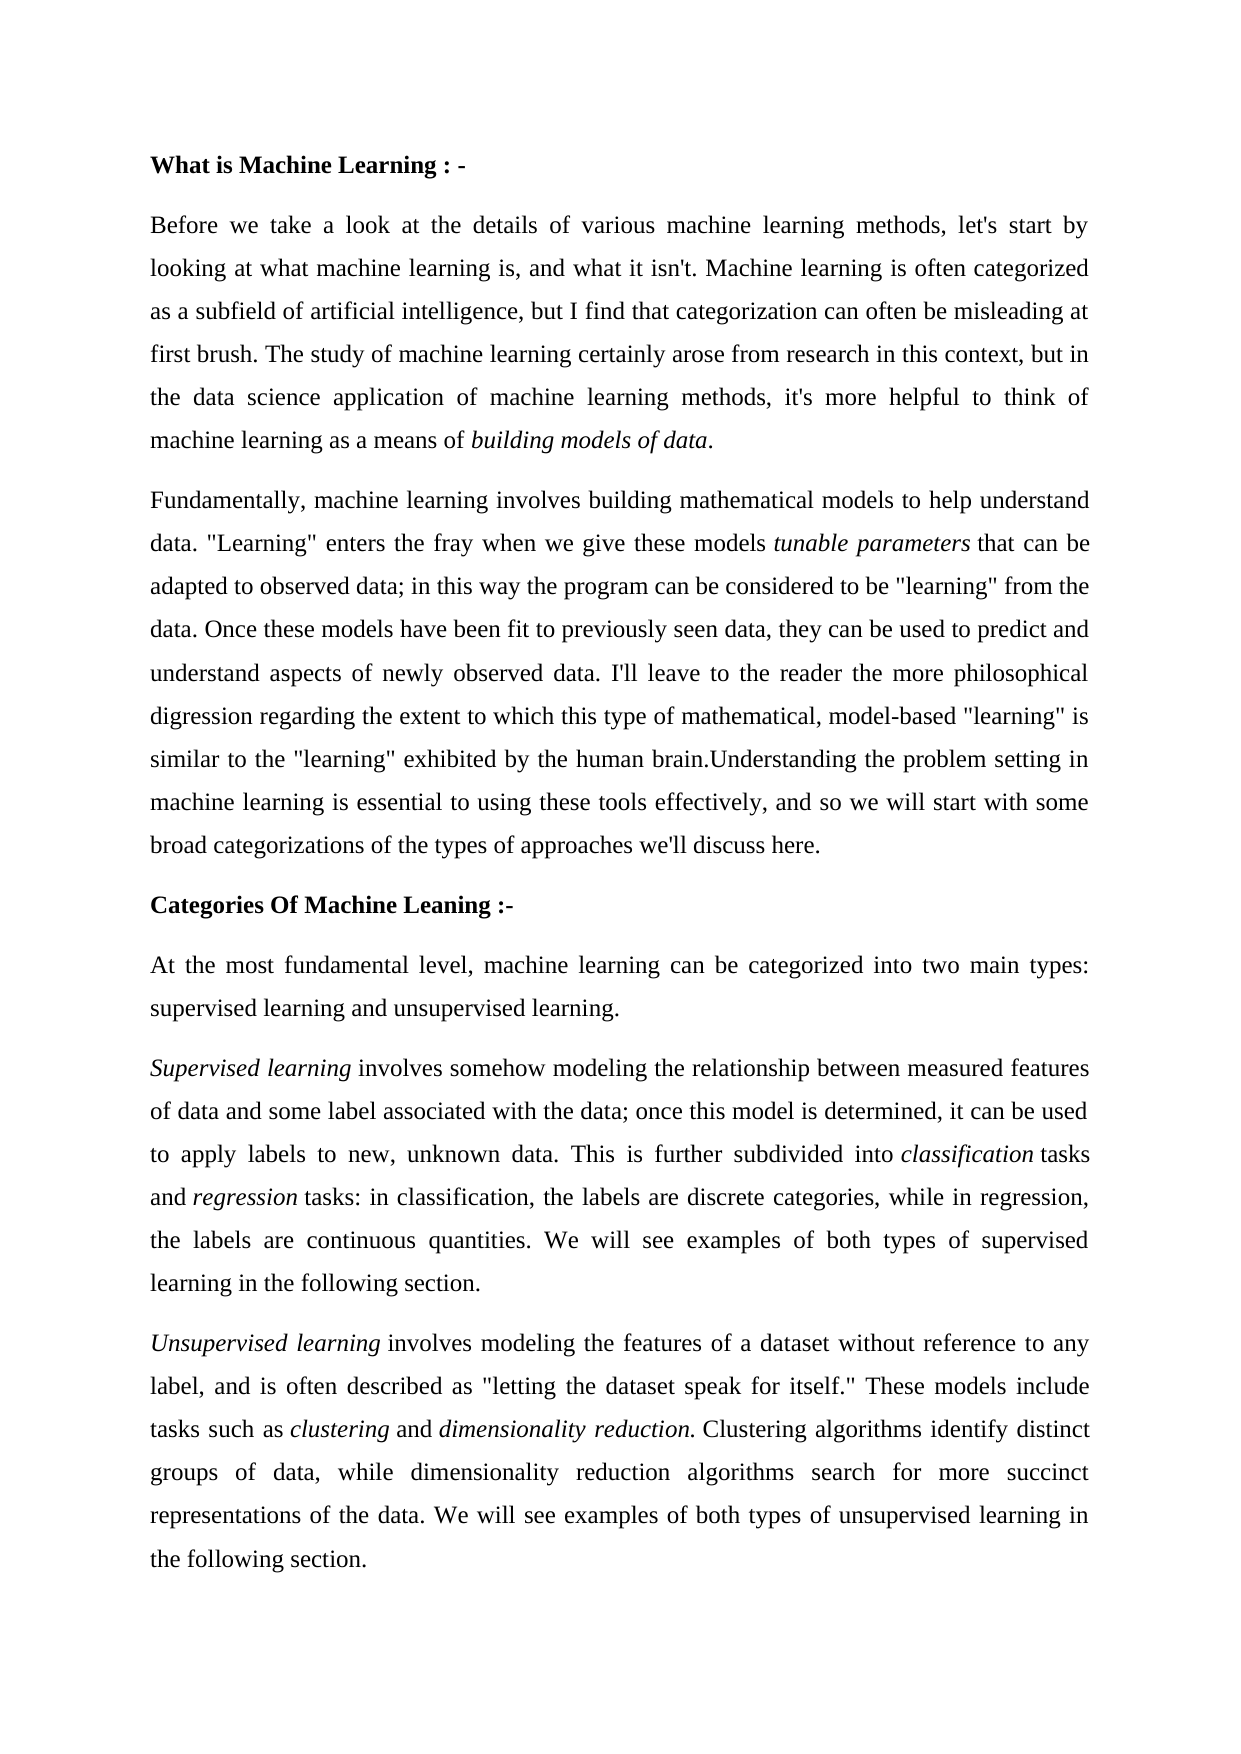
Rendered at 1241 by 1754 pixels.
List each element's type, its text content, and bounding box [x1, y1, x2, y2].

text At the most fundamental level, machine learning can be categorized into two main types: supervised learning and unsupervised learning. [150, 950, 1090, 1022]
text Fundamentally, machine learning involves building mathematical models to help understand data. "Learning" enters the fray when we give these models tunable parameters that can be adapted to observed data; in this way the program can be considered to be "learning" from the data. Once these models have been fit to previously seen data, they can be used to predict and understand aspects of newly observed data. I'll leave to the reader the more philosophical digression regarding the extent to which this type of mathematical, model-based "learning" is similar to the "learning" exhibited by the human brain.Understanding the problem setting in machine learning is essential to using these tools effectively, and so we will start with some broad categorizations of the types of approaches we'll discuss here. [150, 485, 1090, 859]
text Categories Of Machine Leaning :- [150, 890, 1090, 919]
text What is Machine Learning : - [150, 150, 1090, 179]
text Before we take a look at the details of various machine learning methods, let's start by looking at what machine learning is, and what it isn't. Machine learning is often categorized as a subfield of artificial intelligence, but I find that categorization can often be misleading at first brush. The study of machine learning certainly arose from research in this context, but in the data science application of machine learning methods, it's more helpful to think of machine learning as a means of building models of data. [150, 210, 1090, 454]
text Unsupervised learning involves modeling the features of a dataset without reference to any label, and is often described as "letting the dataset speak for itself." These models include tasks such as clustering and dimensionality reduction. Clustering algorithms identify distinct groups of data, while dimensionality reduction algorithms search for more succinct representations of the data. We will see examples of both types of unsupervised learning in the following section. [150, 1328, 1090, 1572]
text Supervised learning involves somehow modeling the relationship between measured features of data and some label associated with the data; once this model is determined, it can be used to apply labels to new, unknown data. This is further subdivided into classification tasks and regression tasks: in classification, the labels are discrete categories, while in regression, the labels are continuous quantities. We will see examples of both types of supervised learning in the following section. [150, 1053, 1090, 1297]
